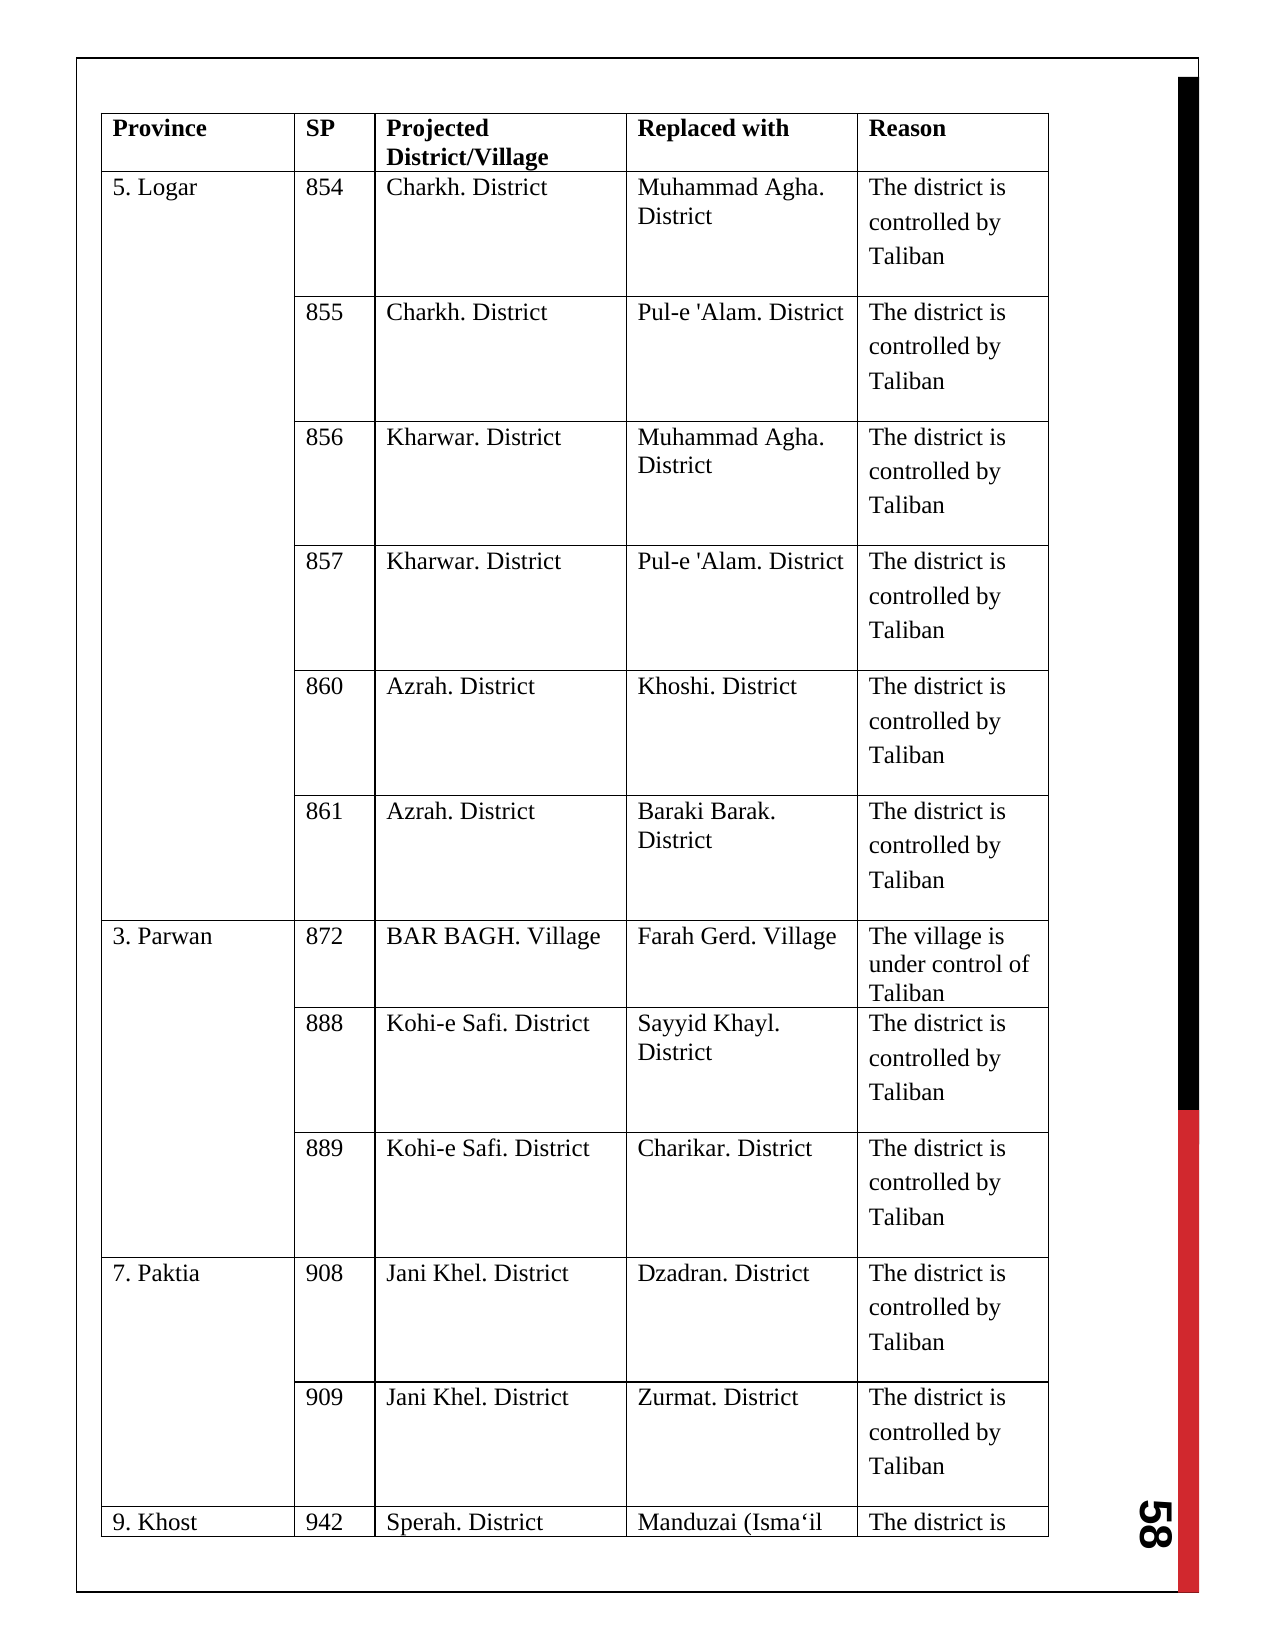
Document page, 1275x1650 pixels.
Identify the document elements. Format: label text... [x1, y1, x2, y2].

table_cell Farah Gerd. Village [627, 921, 857, 1007]
table_cell BAR BAGH. Village [376, 921, 626, 1007]
table_cell Sayyid Khayl. District [627, 1008, 857, 1132]
table_cell Muhammad Agha. District [627, 422, 857, 545]
table_cell The district is controlled by Taliban [858, 1008, 1048, 1132]
table_header Replaced with [627, 114, 857, 171]
table_cell Muhammad Agha. District [627, 172, 857, 296]
table_cell Jani Khel. District [376, 1258, 626, 1381]
table_cell Kharwar. District [376, 546, 626, 670]
table_cell 856 [295, 422, 374, 545]
table_cell Jani Khel. District [376, 1383, 626, 1506]
table_cell The village is under control of Taliban [858, 921, 1048, 1007]
table_cell Azrah. District [376, 671, 626, 795]
table_cell Pul-e 'Alam. District [627, 297, 857, 421]
table_cell Khoshi. District [627, 671, 857, 795]
table_cell 855 [295, 297, 374, 421]
table_cell 857 [295, 546, 374, 670]
table_cell 908 [295, 1258, 374, 1381]
table_cell Dzadran. District [627, 1258, 857, 1381]
table_cell The district is controlled by Taliban [858, 172, 1048, 296]
table_cell The district is controlled by Taliban [858, 671, 1048, 795]
table_cell 3. Parwan [102, 921, 294, 1257]
table_cell Charkh. District [376, 297, 626, 421]
table_header Reason [858, 114, 1048, 171]
table_cell Zurmat. District [627, 1383, 857, 1506]
table_cell Baraki Barak. District [627, 796, 857, 920]
table_cell 889 [295, 1133, 374, 1257]
table_cell The district is controlled by Taliban [858, 1133, 1048, 1257]
table_cell 861 [295, 796, 374, 920]
table_header SP [295, 114, 374, 171]
table_cell The district is controlled by Taliban [858, 546, 1048, 670]
table_cell 854 [295, 172, 374, 296]
table_cell Charkh. District [376, 172, 626, 296]
table_cell 909 [295, 1383, 374, 1506]
table_cell The district is controlled by Taliban [858, 1258, 1048, 1381]
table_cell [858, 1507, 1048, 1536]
table_cell 888 [295, 1008, 374, 1132]
table_cell 942 [295, 1507, 374, 1536]
table_cell The district is controlled by Taliban [858, 1383, 1048, 1506]
table_cell Kohi-e Safi. District [376, 1133, 626, 1257]
table_cell Pul-e 'Alam. District [627, 546, 857, 670]
table_cell 7. Paktia [102, 1258, 294, 1506]
table_cell 5. Logar [102, 172, 294, 920]
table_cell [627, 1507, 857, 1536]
table_cell Charikar. District [627, 1133, 857, 1257]
table_cell Kohi-e Safi. District [376, 1008, 626, 1132]
table_cell The district is controlled by Taliban [858, 796, 1048, 920]
table_cell 872 [295, 921, 374, 1007]
table_cell The district is controlled by Taliban [858, 422, 1048, 545]
table_header Projected District/Village [376, 114, 626, 171]
table_cell 860 [295, 671, 374, 795]
table_cell Kharwar. District [376, 422, 626, 545]
table_cell Sperah. District [376, 1507, 626, 1536]
table_header Province [102, 114, 294, 171]
table_cell Azrah. District [376, 796, 626, 920]
table_cell 9. Khost [102, 1507, 294, 1536]
table_cell The district is controlled by Taliban [858, 297, 1048, 421]
